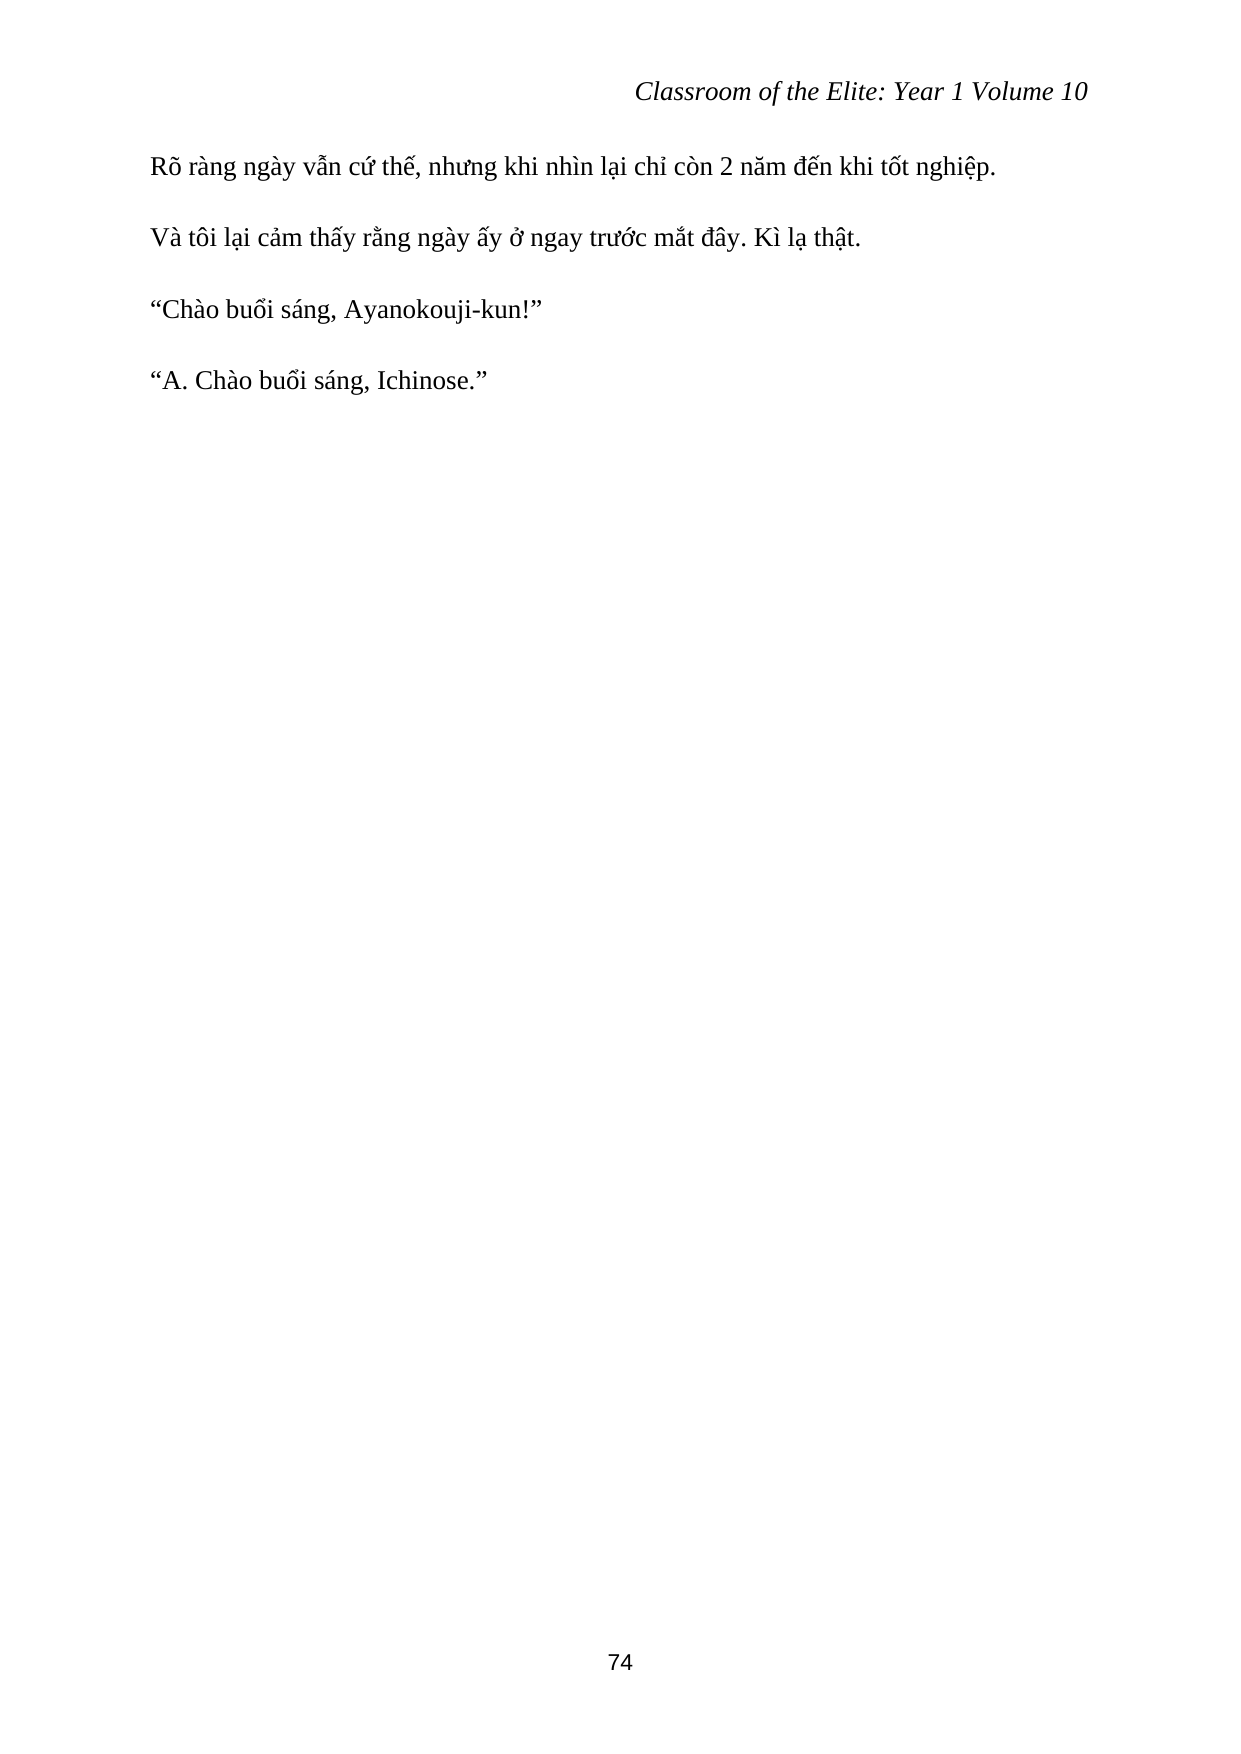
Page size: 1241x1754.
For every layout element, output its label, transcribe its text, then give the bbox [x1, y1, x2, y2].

text “Chào buổi sáng, Ayanokouji-kun!” [150, 293, 1090, 324]
text Và tôi lại cảm thấy rằng ngày ấy ở ngay trước mắt đây. Kì lạ thật. [150, 221, 1090, 253]
text “A. Chào buổi sáng, Ichinose.” [150, 364, 1090, 396]
text Rõ ràng ngày vẫn cứ thế, nhưng khi nhìn lại chỉ còn 2 năm đến khi tốt nghiệp. [150, 150, 1090, 181]
